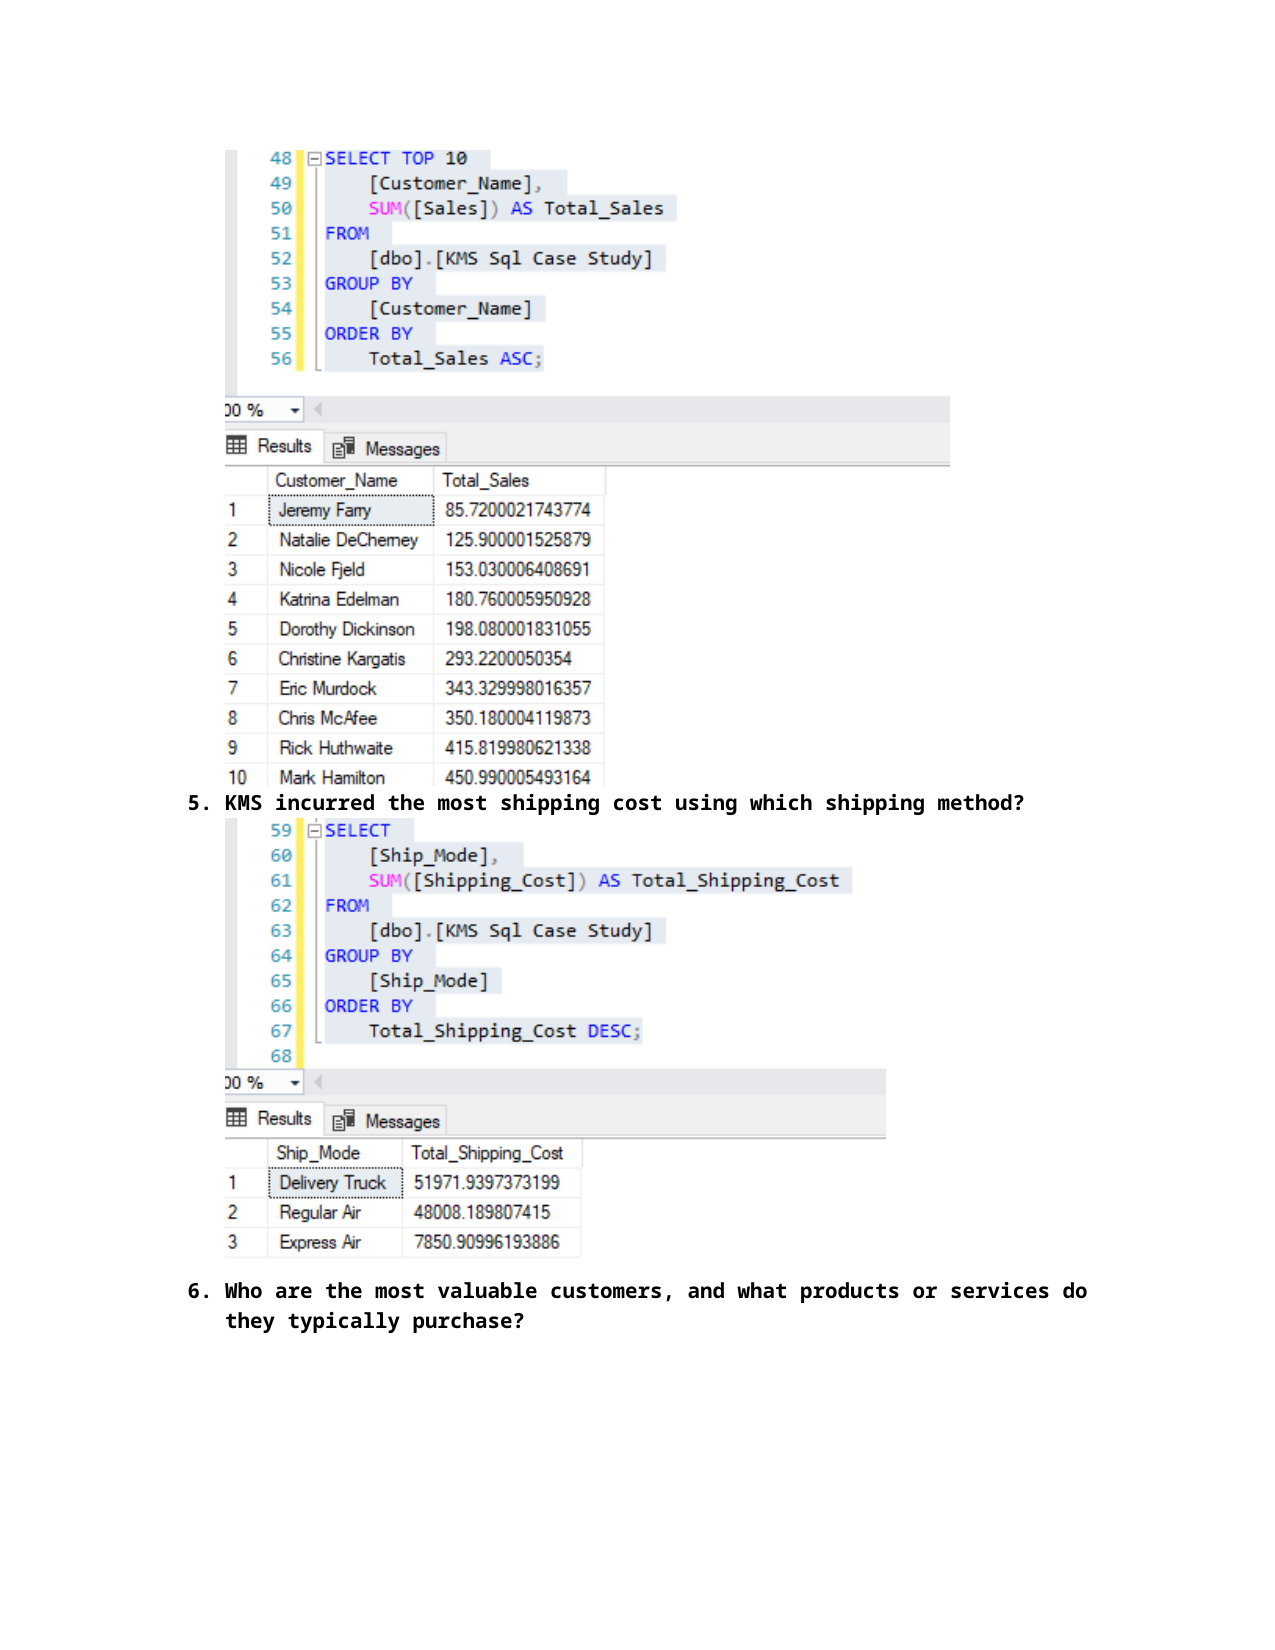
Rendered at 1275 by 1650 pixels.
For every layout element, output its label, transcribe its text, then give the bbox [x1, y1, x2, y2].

list Who are the most valuable customers, and what products or services do they typically purchase? [187, 1276, 1125, 1335]
picture [225, 150, 951, 786]
picture [225, 818, 887, 1274]
list KMS incurred the most shipping cost using which shipping method? [187, 788, 1125, 817]
